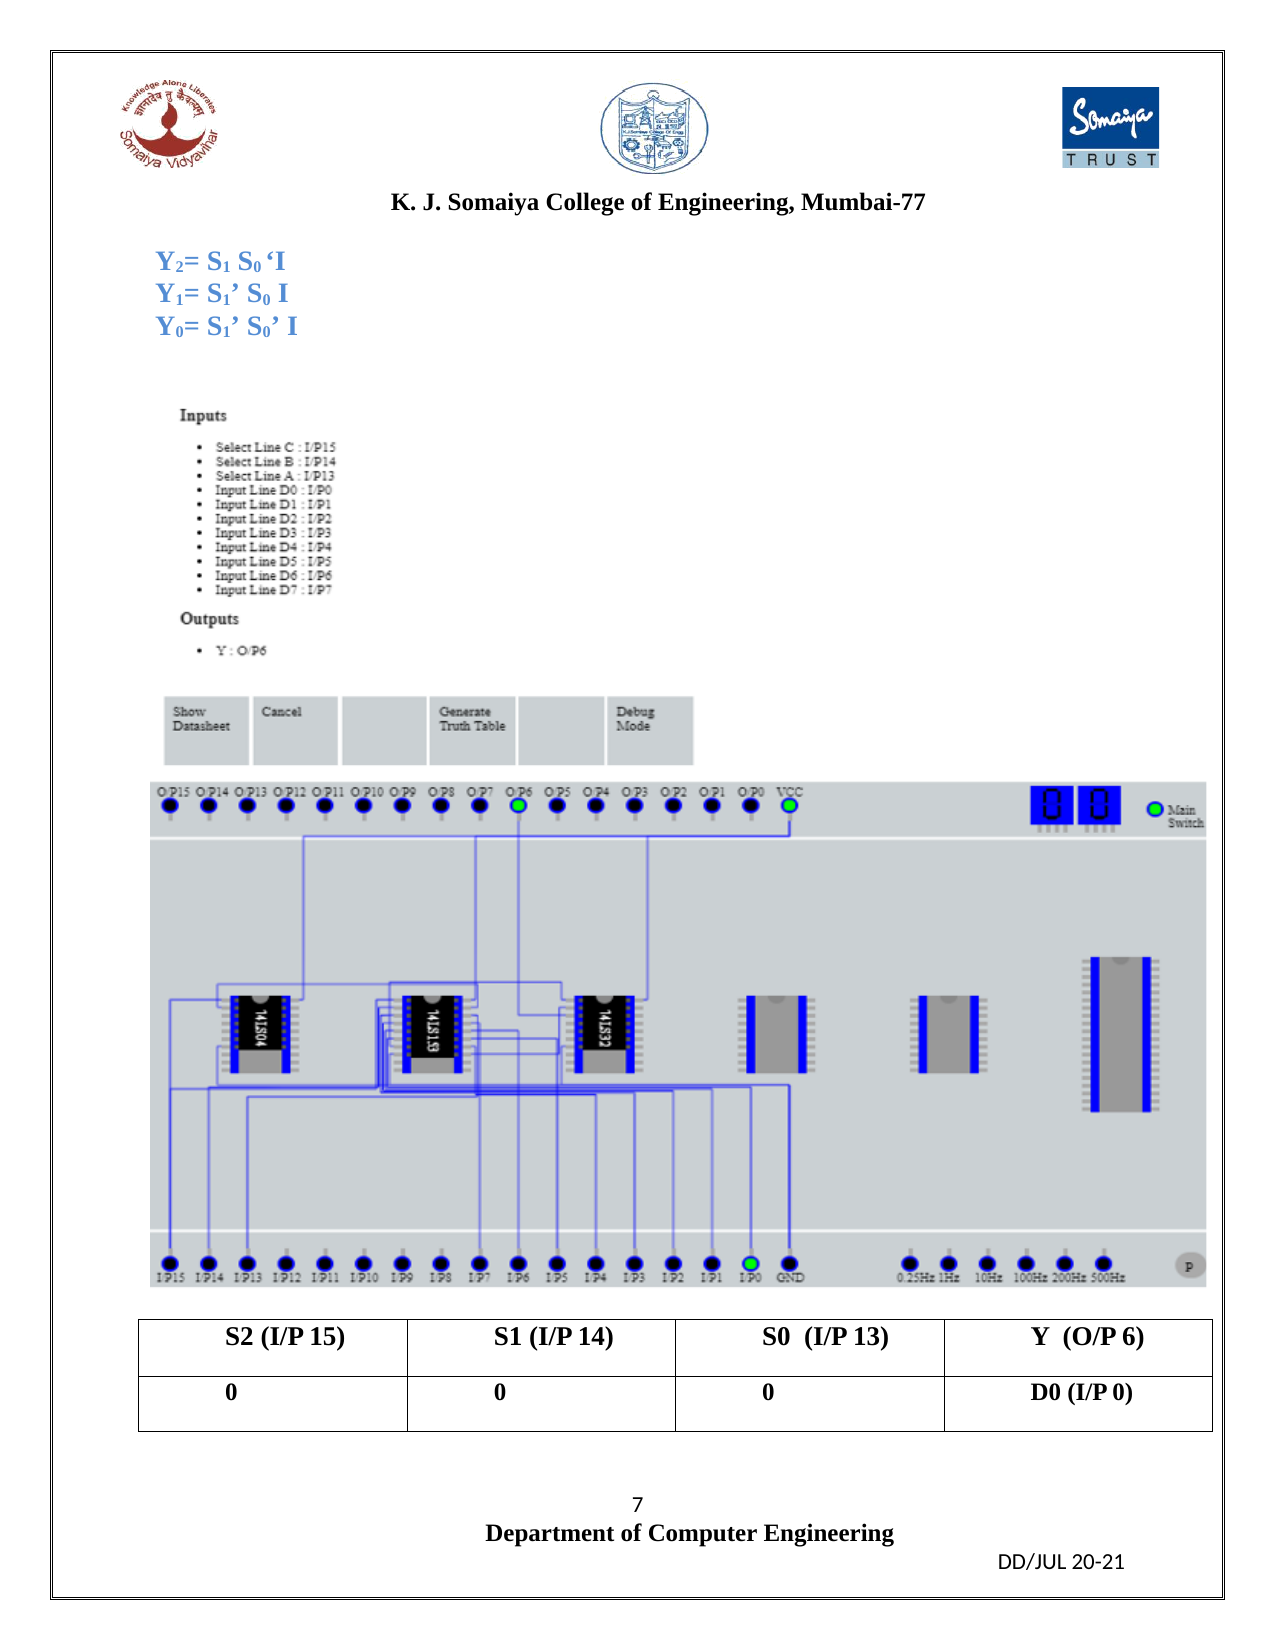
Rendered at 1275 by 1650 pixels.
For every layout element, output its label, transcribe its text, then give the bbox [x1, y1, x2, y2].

table_header S1 (I/P 14) [408, 1320, 675, 1376]
table_header S2 (I/P 15) [139, 1320, 407, 1376]
text Y1= S1’ S0 I [155, 276, 1120, 309]
text Y0= S1’ S0’ I [155, 309, 1120, 341]
picture [598, 79, 716, 176]
text Y2= S1 S0 ‘I [155, 244, 1120, 276]
picture [120, 80, 218, 168]
table_cell 0 [139, 1377, 407, 1431]
table_cell 0 [408, 1377, 675, 1431]
table_cell 0 [676, 1377, 944, 1431]
table_cell D0 (I/P 0) [945, 1377, 1212, 1431]
table_header Y (O/P 6) [945, 1320, 1212, 1376]
table_header S0 (I/P 13) [676, 1320, 944, 1376]
picture [150, 405, 1207, 1290]
picture [1062, 87, 1160, 168]
